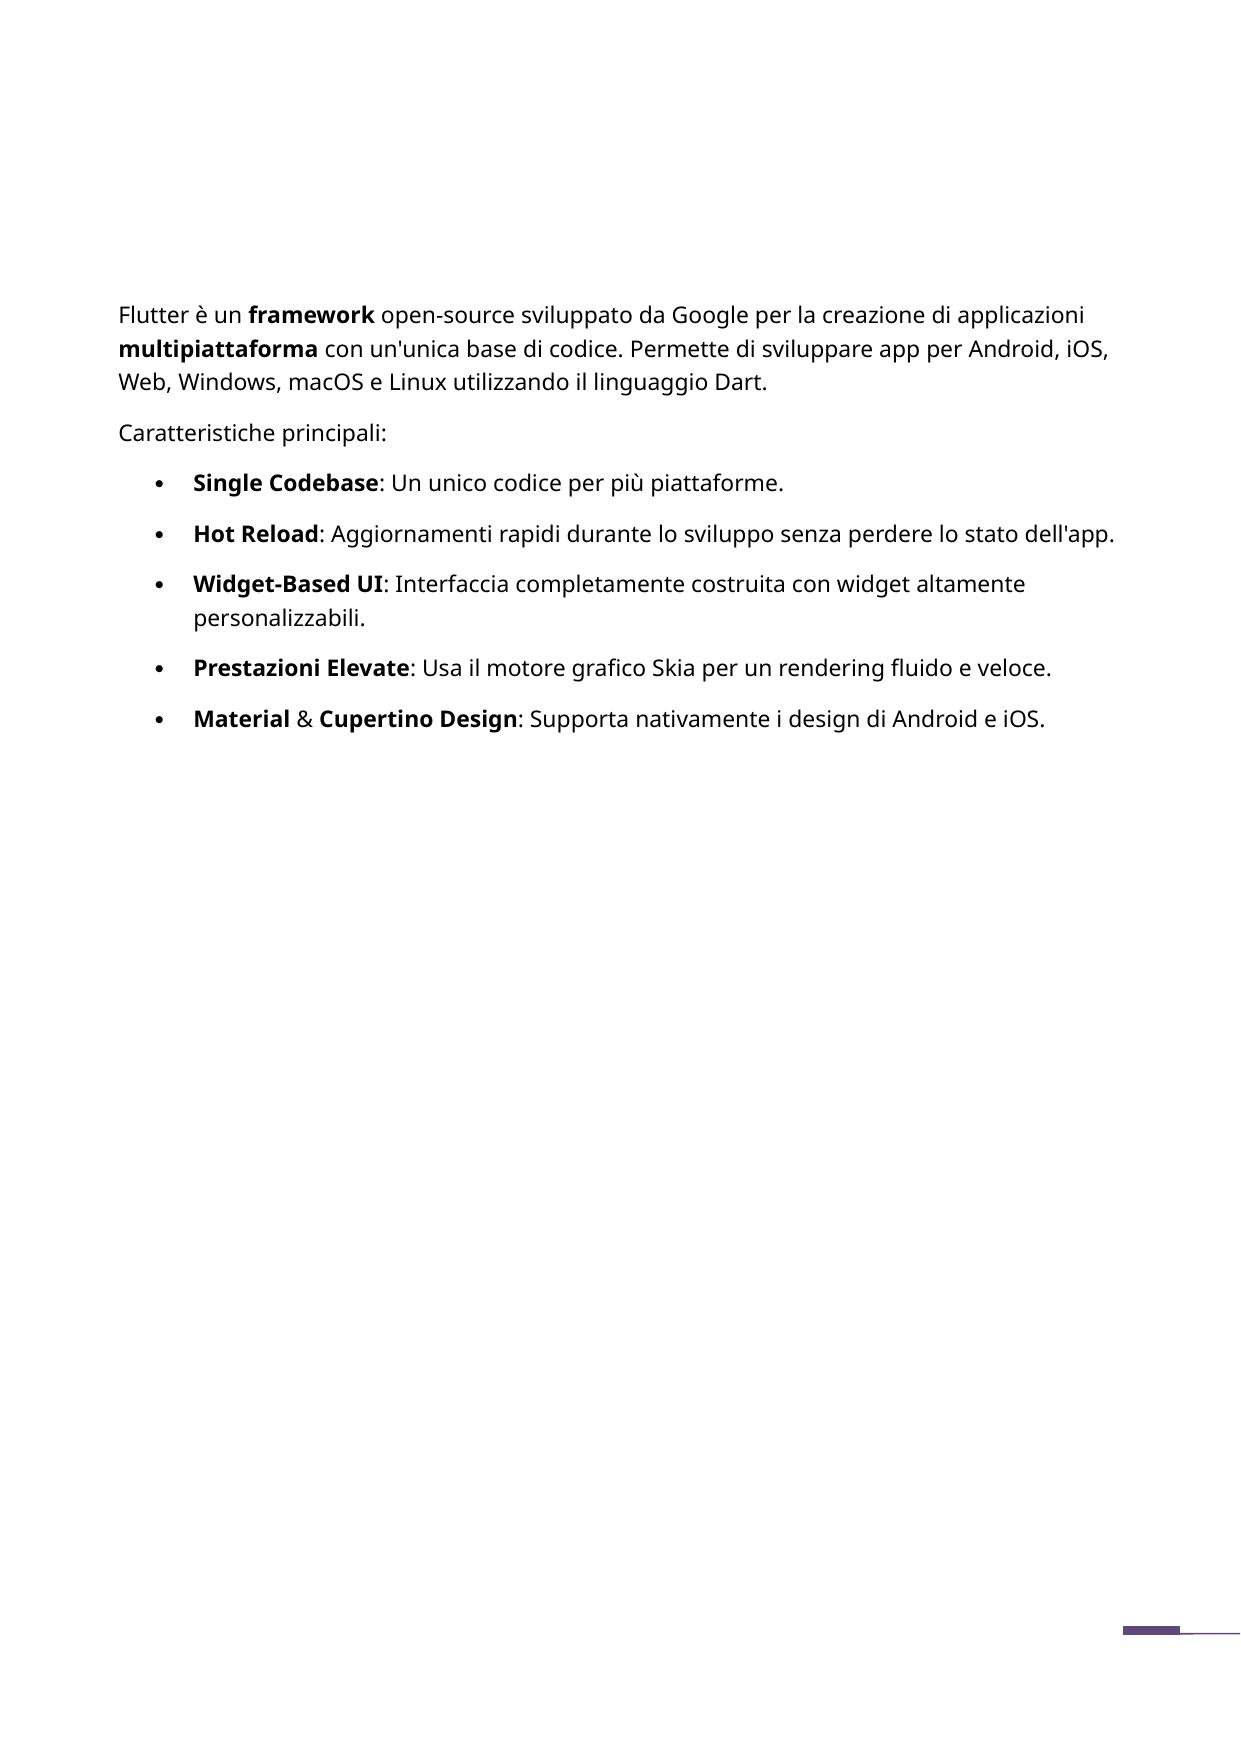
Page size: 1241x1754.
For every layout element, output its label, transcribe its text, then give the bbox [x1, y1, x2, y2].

list Material & Cupertino Design: Supporta nativamente i design di Android e iOS. [156, 703, 1122, 734]
list Widget-Based UI: Interfaccia completamente costruita con widget altamente personalizzabili. [156, 568, 1122, 633]
list Prestazioni Elevate: Usa il motore grafico Skia per un rendering fluido e veloce. [156, 652, 1122, 683]
list Single Codebase: Un unico codice per più piattaforme. [156, 467, 1122, 498]
text Flutter è un framework open-source sviluppato da Google per la creazione di applicazioni multipiattaforma con un'unica base di codice. Permette di sviluppare app per Android, iOS, Web, Windows, macOS e Linux utilizzando il linguaggio Dart. [118, 299, 1122, 398]
list Hot Reload: Aggiornamenti rapidi durante lo sviluppo senza perdere lo stato dell'app. [156, 518, 1122, 549]
text Caratteristiche principali: [118, 417, 1122, 448]
